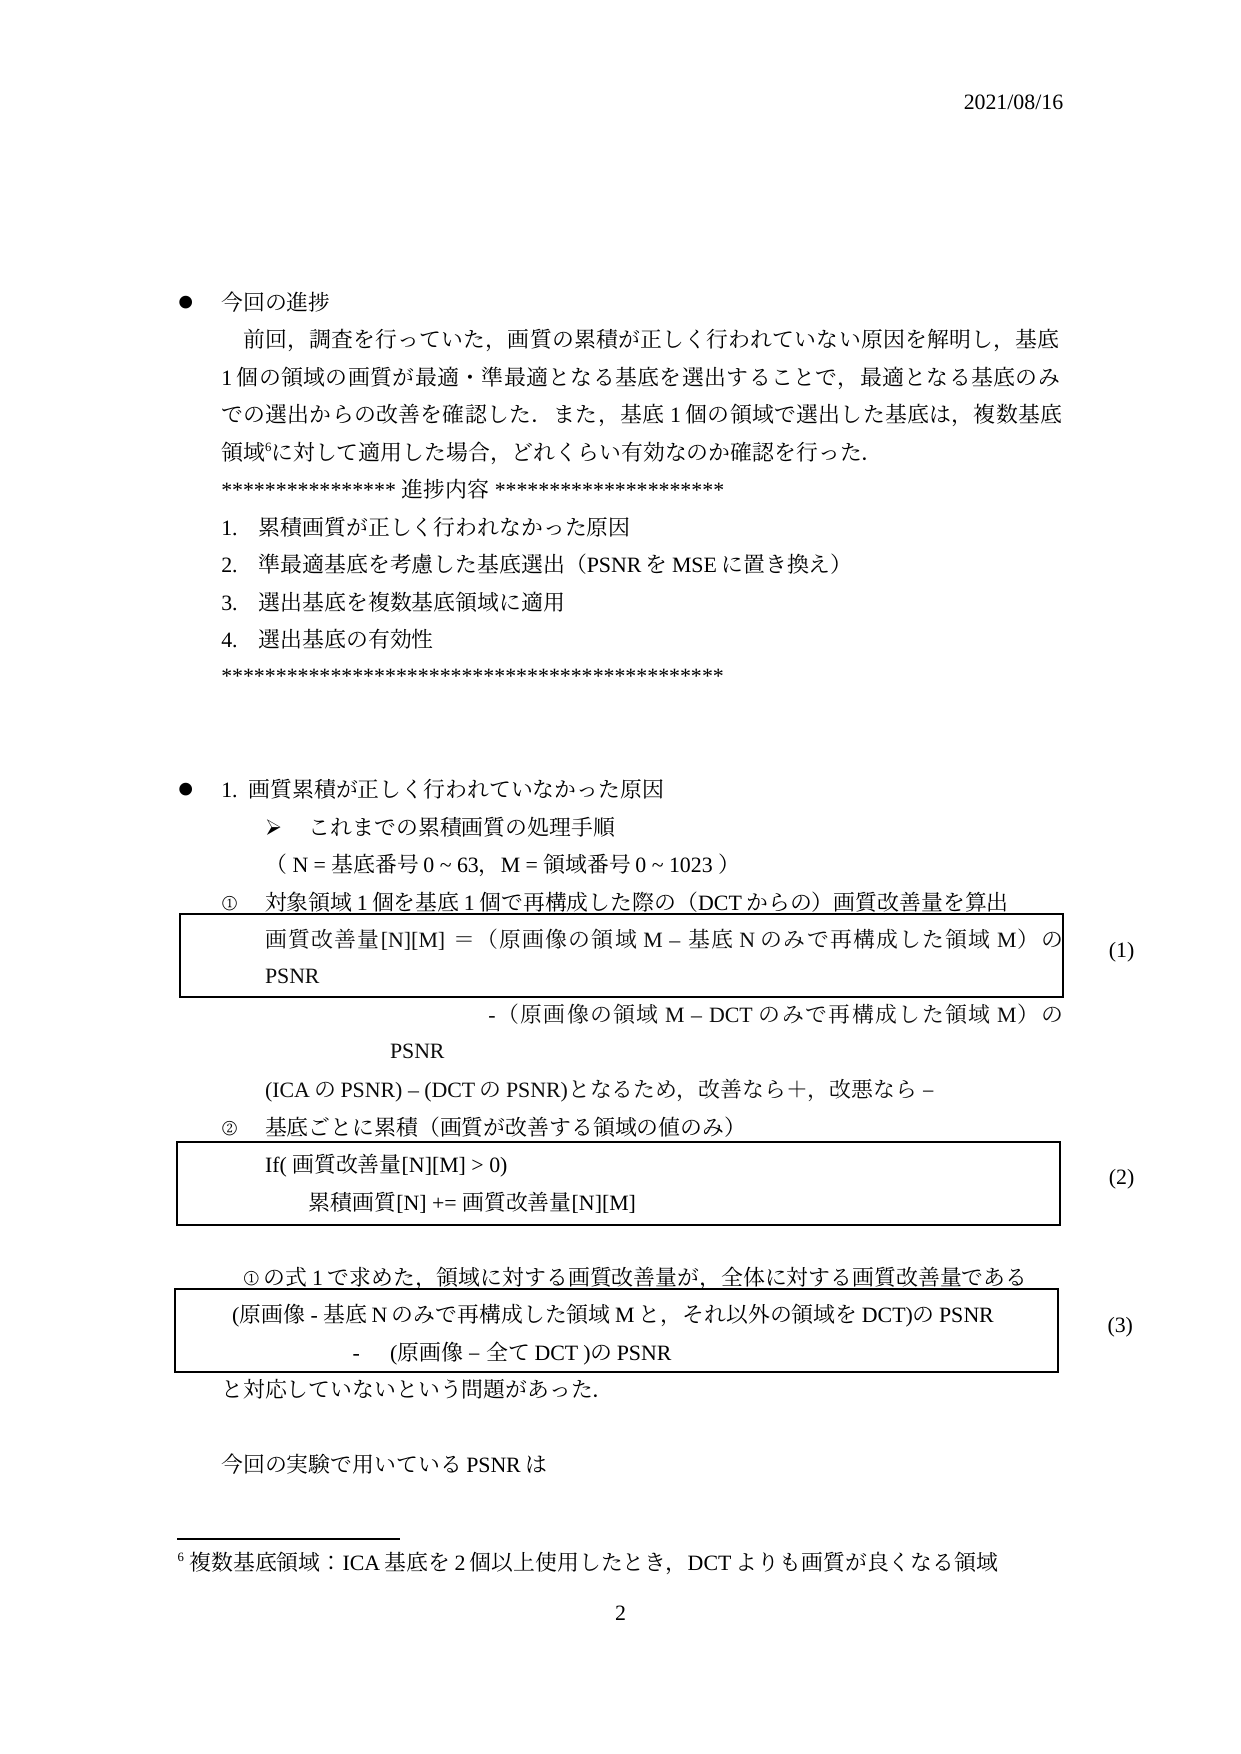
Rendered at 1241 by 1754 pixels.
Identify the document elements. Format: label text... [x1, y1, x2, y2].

list 今回の進捗 [177, 282, 1063, 319]
list 累積画質が正しく行われなかった原因 [221, 507, 1063, 544]
list 前回，調査を行っていた，画質の累積が正しく行われていない原因を解明し，基底1個の領域の画質が最適・準最適となる基底を選出することで，最適となる基底のみでの選出からの改善を確認した．また，基底1個の領域で選出した基底は，複数基底領域に対して適用した場合，どれくらい有効なのか確認を行った． [221, 319, 1063, 469]
text (原画像 - 基底Nのみで再構成した領域Mと，それ以外の領域をDCT)のPSNR [221, 1294, 1057, 1332]
list これまでの累積画質の処理手順 [265, 807, 1063, 844]
text ①の式1で求めた，領域に対する画質改善量が，全体に対する画質改善量である [221, 1257, 1063, 1294]
list 基底ごとに累積（画質が改善する領域の値のみ） [221, 1107, 1063, 1144]
list **************** 進捗内容 ********************* [221, 469, 1063, 507]
list -（原画像の領域M – DCTのみで再構成した領域M）のPSNR [390, 998, 1063, 1069]
text と対応していないという問題があった． [221, 1369, 1063, 1407]
list （ N = 基底番号0 ~ 63，M = 領域番号0 ~ 1023 ） [265, 844, 1063, 882]
list 対象領域1個を基底1個で再構成した際の（DCTからの）画質改善量を算出 [221, 882, 1063, 913]
list 選出基底の有効性 [221, 619, 1063, 657]
list 画質改善量[N][M] ＝（原画像の領域M – 基底Nのみで再構成した領域M）のPSNR [265, 919, 1062, 994]
list 累積画質[N] += 画質改善量[N][M] [265, 1182, 1059, 1219]
list 選出基底を複数基底領域に適用 [221, 582, 1063, 619]
list (原画像 – 全てDCT )のPSNR [352, 1332, 1057, 1369]
list 1. 画質累積が正しく行われていなかった原因 [177, 769, 1063, 807]
text ********************************************** [221, 657, 1063, 694]
list 準最適基底を考慮した基底選出（PSNRをMSEに置き換え） [221, 544, 1063, 582]
text 今回の実験で用いているPSNRは [221, 1444, 1063, 1482]
list If( 画質改善量[N][M] > 0) [265, 1144, 1059, 1182]
text (ICAのPSNR) – (DCTのPSNR)となるため，改善なら＋，改悪なら – [265, 1069, 1063, 1107]
